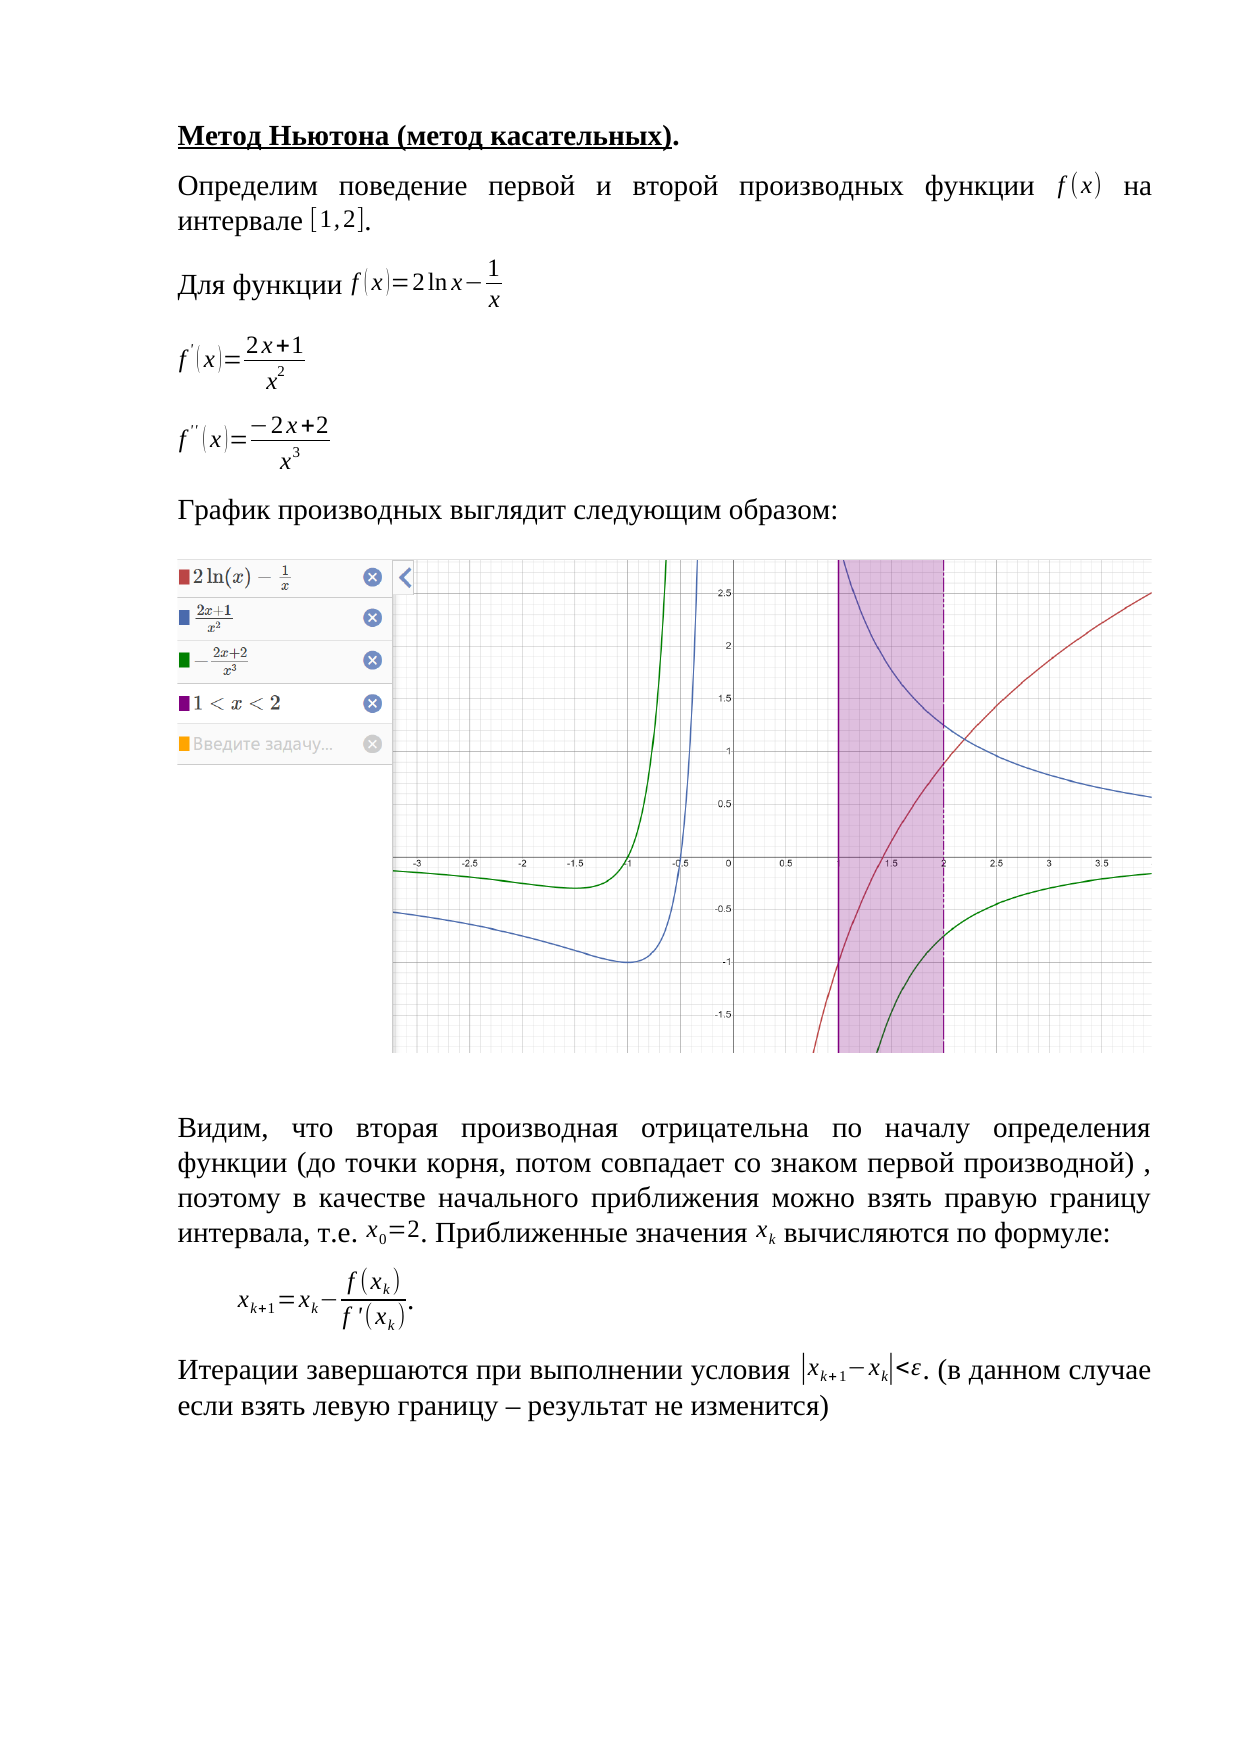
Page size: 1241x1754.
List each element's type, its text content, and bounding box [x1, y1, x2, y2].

picture [177, 559, 1152, 1053]
text . [236, 1266, 1152, 1334]
text Для функции [177, 255, 1152, 314]
text Определим поведение первой и второй производных функции на интервале . [177, 168, 1152, 237]
text График производных выглядит следующим образом: [177, 492, 1152, 526]
text Видим, что вторая производная отрицательна по началу определения функции (до точки корня, потом совпадает со знаком первой производной) , поэтому в качестве начального приближения можно взять правую границу интервала, т.е. . Приближенные значения вычисляются по формуле: [177, 1111, 1152, 1248]
text Итерации завершаются при выполнении условия . (в данном случае если взять левую границу – результат не изменится) [177, 1352, 1152, 1421]
text Метод Ньютона (метод касательных). [177, 118, 1152, 152]
